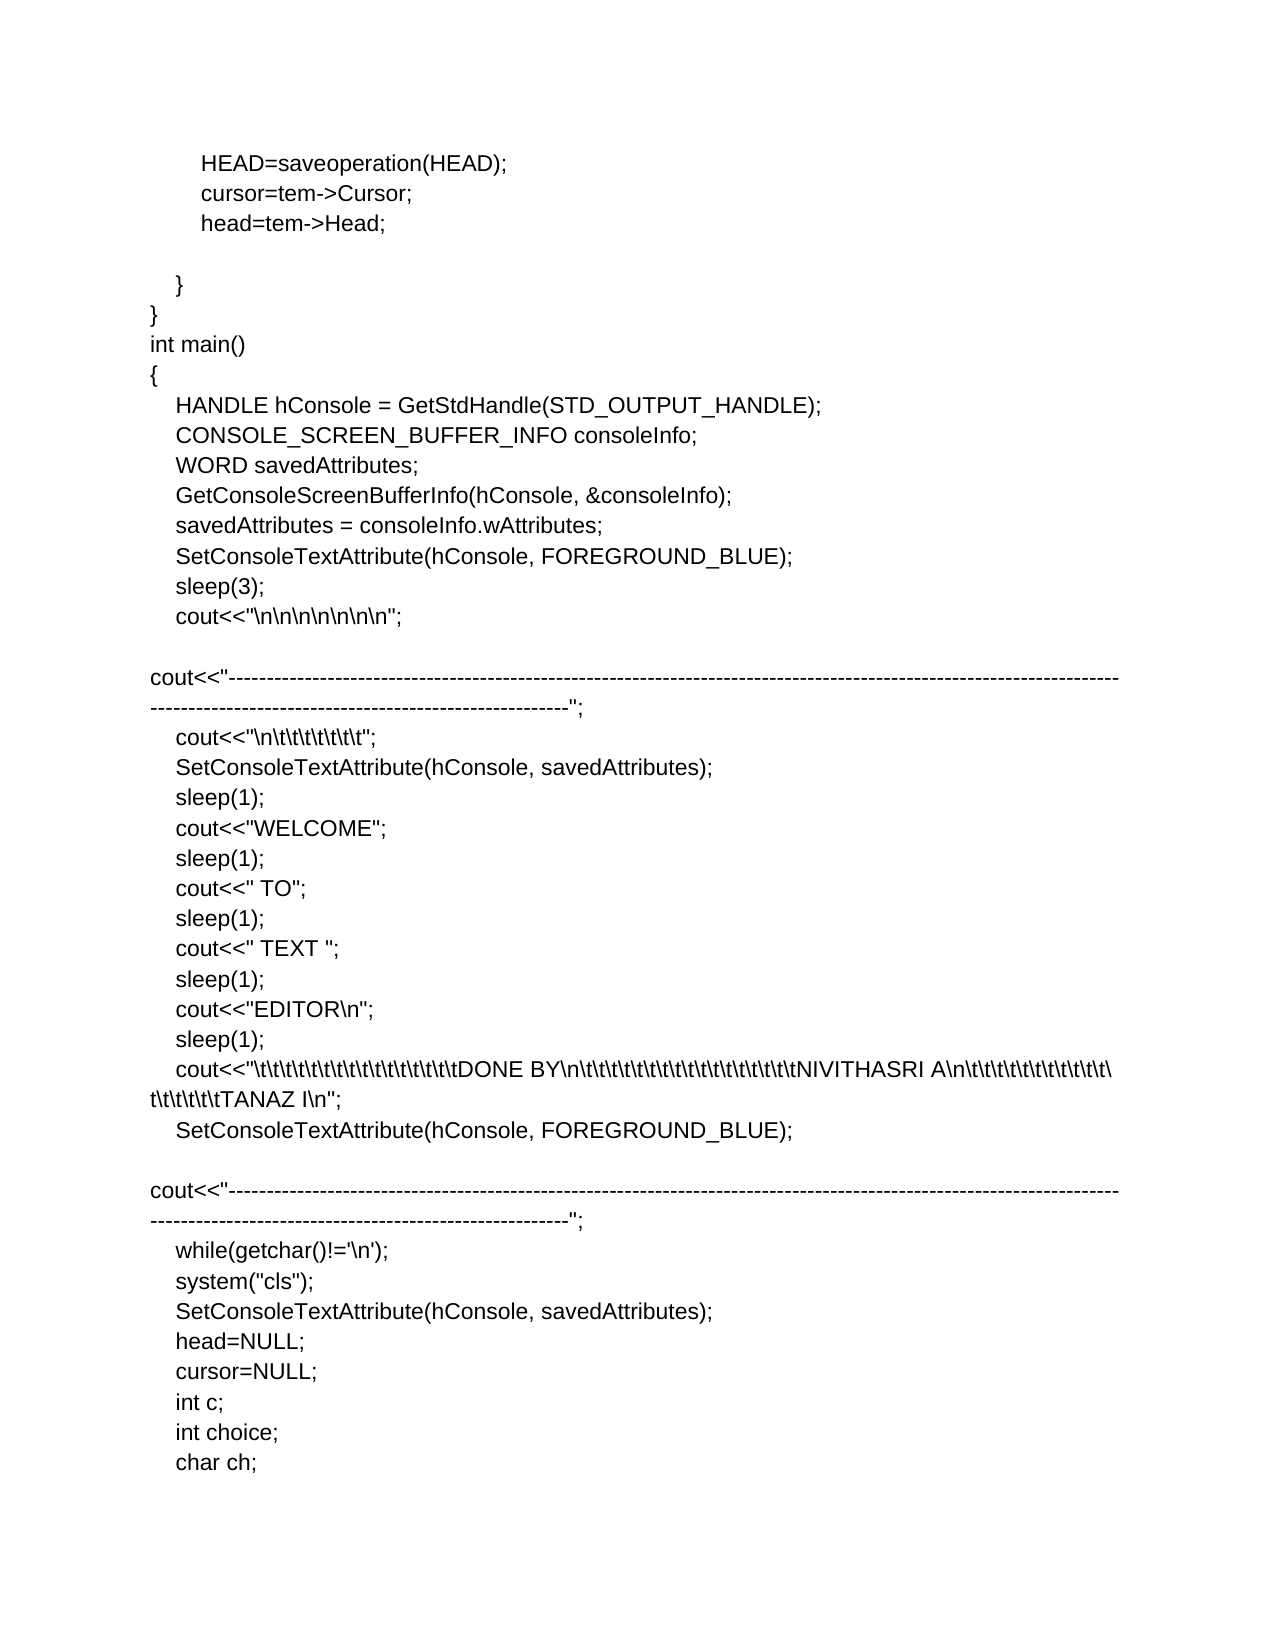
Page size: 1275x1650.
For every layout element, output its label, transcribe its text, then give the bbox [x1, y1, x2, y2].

text CONSOLE_SCREEN_BUFFER_INFO consoleInfo; [150, 422, 1125, 448]
text } [150, 271, 1125, 297]
text system("cls"); [150, 1268, 1125, 1294]
text cursor=tem->Cursor; [150, 180, 1125, 207]
text cout<<" TO"; [150, 875, 1125, 901]
text SetConsoleTextAttribute(hConsole, FOREGROUND_BLUE); [150, 1117, 1125, 1143]
text SetConsoleTextAttribute(hConsole, savedAttributes); [150, 754, 1125, 781]
text sleep(1); [150, 845, 1125, 871]
text SetConsoleTextAttribute(hConsole, FOREGROUND_BLUE); [150, 543, 1125, 569]
text sleep(1); [150, 905, 1125, 932]
text sleep(3); [150, 573, 1125, 599]
text } [150, 301, 1125, 327]
text { [150, 361, 1125, 388]
text char ch; [150, 1449, 1125, 1475]
text SetConsoleTextAttribute(hConsole, savedAttributes); [150, 1298, 1125, 1324]
text cursor=NULL; [150, 1358, 1125, 1385]
text cout<<" TEXT "; [150, 935, 1125, 962]
text cout<<"----------------------------------------------------------------------------------------------------------------------------------------------------------------------------"; [150, 633, 1125, 720]
text while(getchar()!='\n'); [150, 1237, 1125, 1264]
text GetConsoleScreenBufferInfo(hConsole, &consoleInfo); [150, 482, 1125, 509]
text cout<<"WELCOME"; [150, 814, 1125, 841]
text int choice; [150, 1419, 1125, 1445]
text savedAttributes = consoleInfo.wAttributes; [150, 512, 1125, 539]
text cout<<"----------------------------------------------------------------------------------------------------------------------------------------------------------------------------"; [150, 1147, 1125, 1234]
text int main() [150, 331, 1125, 358]
text cout<<"\n\t\t\t\t\t\t\t"; [150, 724, 1125, 750]
text int c; [150, 1388, 1125, 1415]
text sleep(1); [150, 966, 1125, 992]
text HANDLE hConsole = GetStdHandle(STD_OUTPUT_HANDLE); [150, 392, 1125, 418]
text HEAD=saveoperation(HEAD); [150, 150, 1125, 176]
text WORD savedAttributes; [150, 452, 1125, 478]
text cout<<"\n\n\n\n\n\n\n"; [150, 603, 1125, 629]
text sleep(1); [150, 784, 1125, 811]
text head=tem->Head; [150, 210, 1125, 237]
text cout<<"\t\t\t\t\t\t\t\t\t\t\t\t\t\t\t\tDONE BY\n\t\t\t\t\t\t\t\t\t\t\t\t\t\t\t\t\tNIVITHASRI A\n\t\t\t\t\t\t\t\t\t\t\t\t\t\t\t\t\tTANAZ I\n"; [150, 1056, 1125, 1113]
text cout<<"EDITOR\n"; [150, 996, 1125, 1022]
text sleep(1); [150, 1026, 1125, 1052]
text head=NULL; [150, 1328, 1125, 1354]
